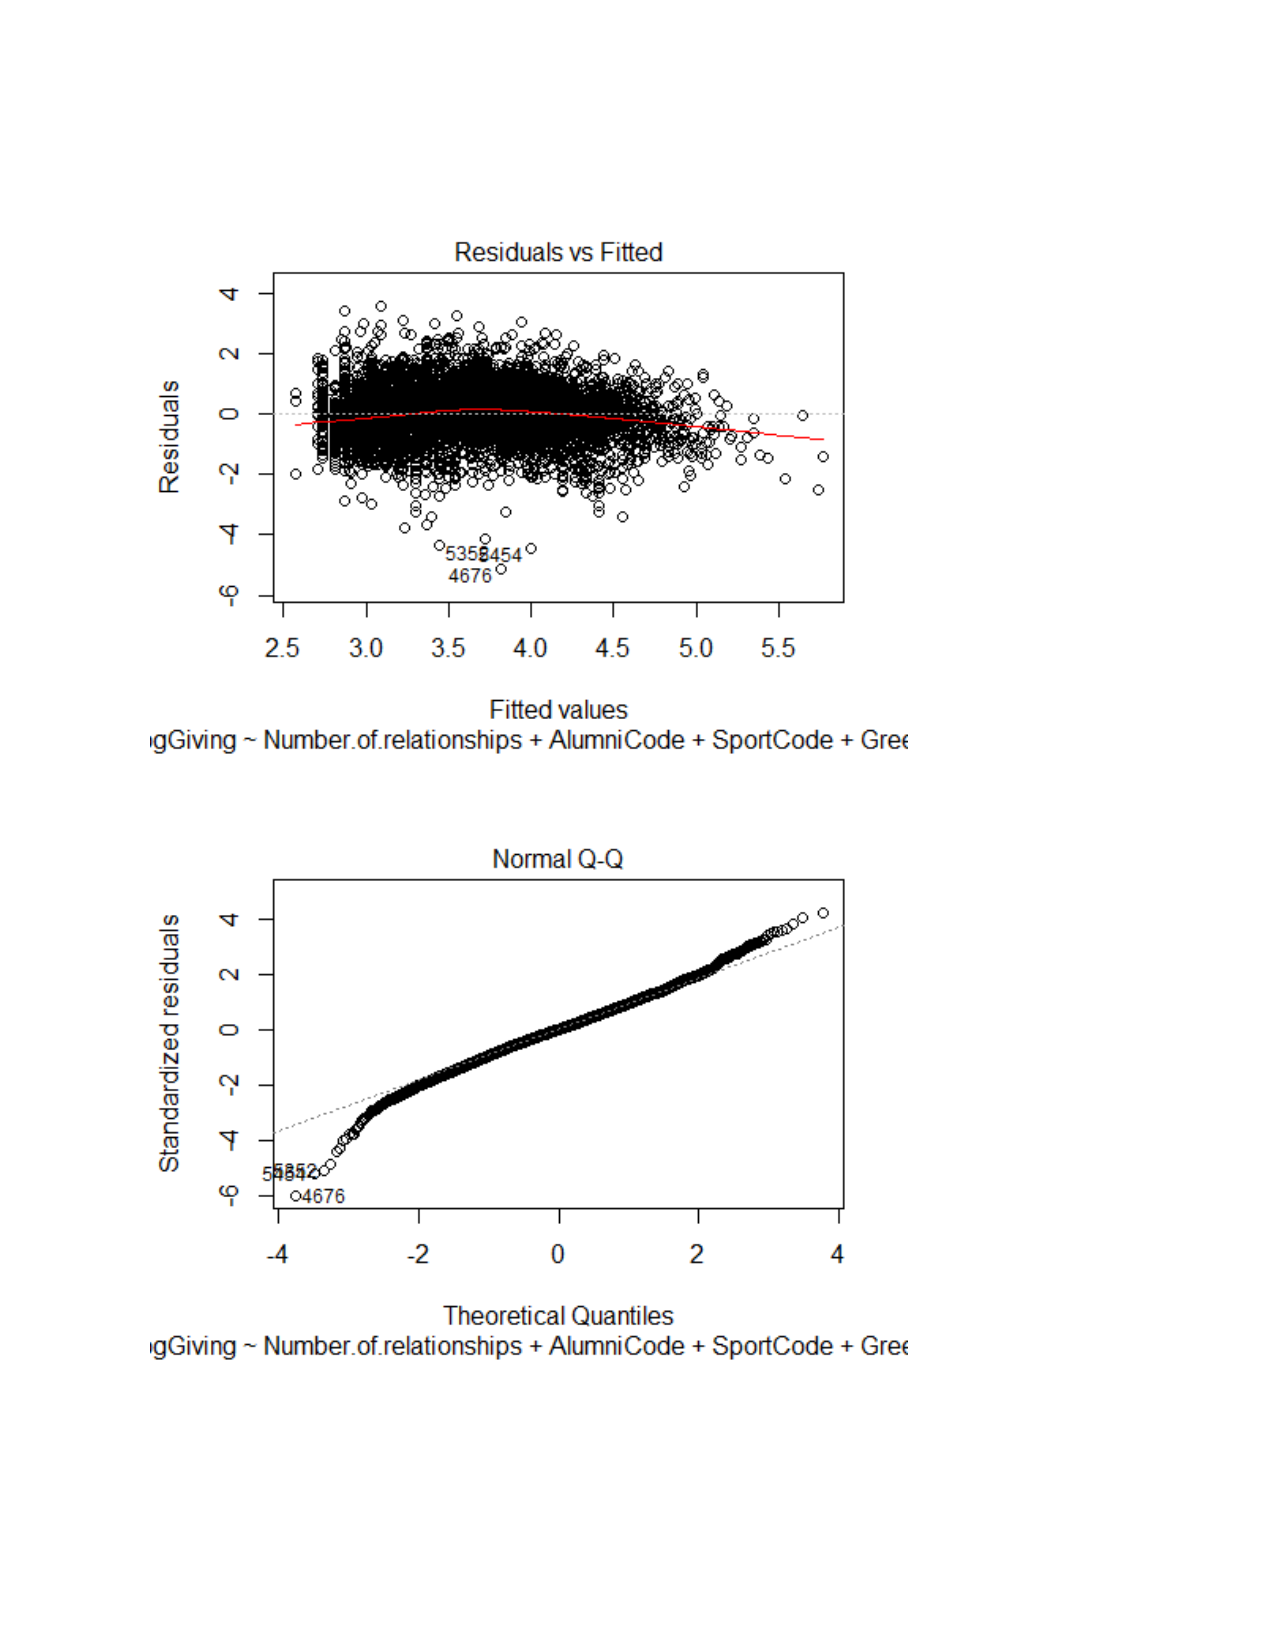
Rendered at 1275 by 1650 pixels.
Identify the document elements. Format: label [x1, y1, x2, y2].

picture [150, 150, 908, 1363]
